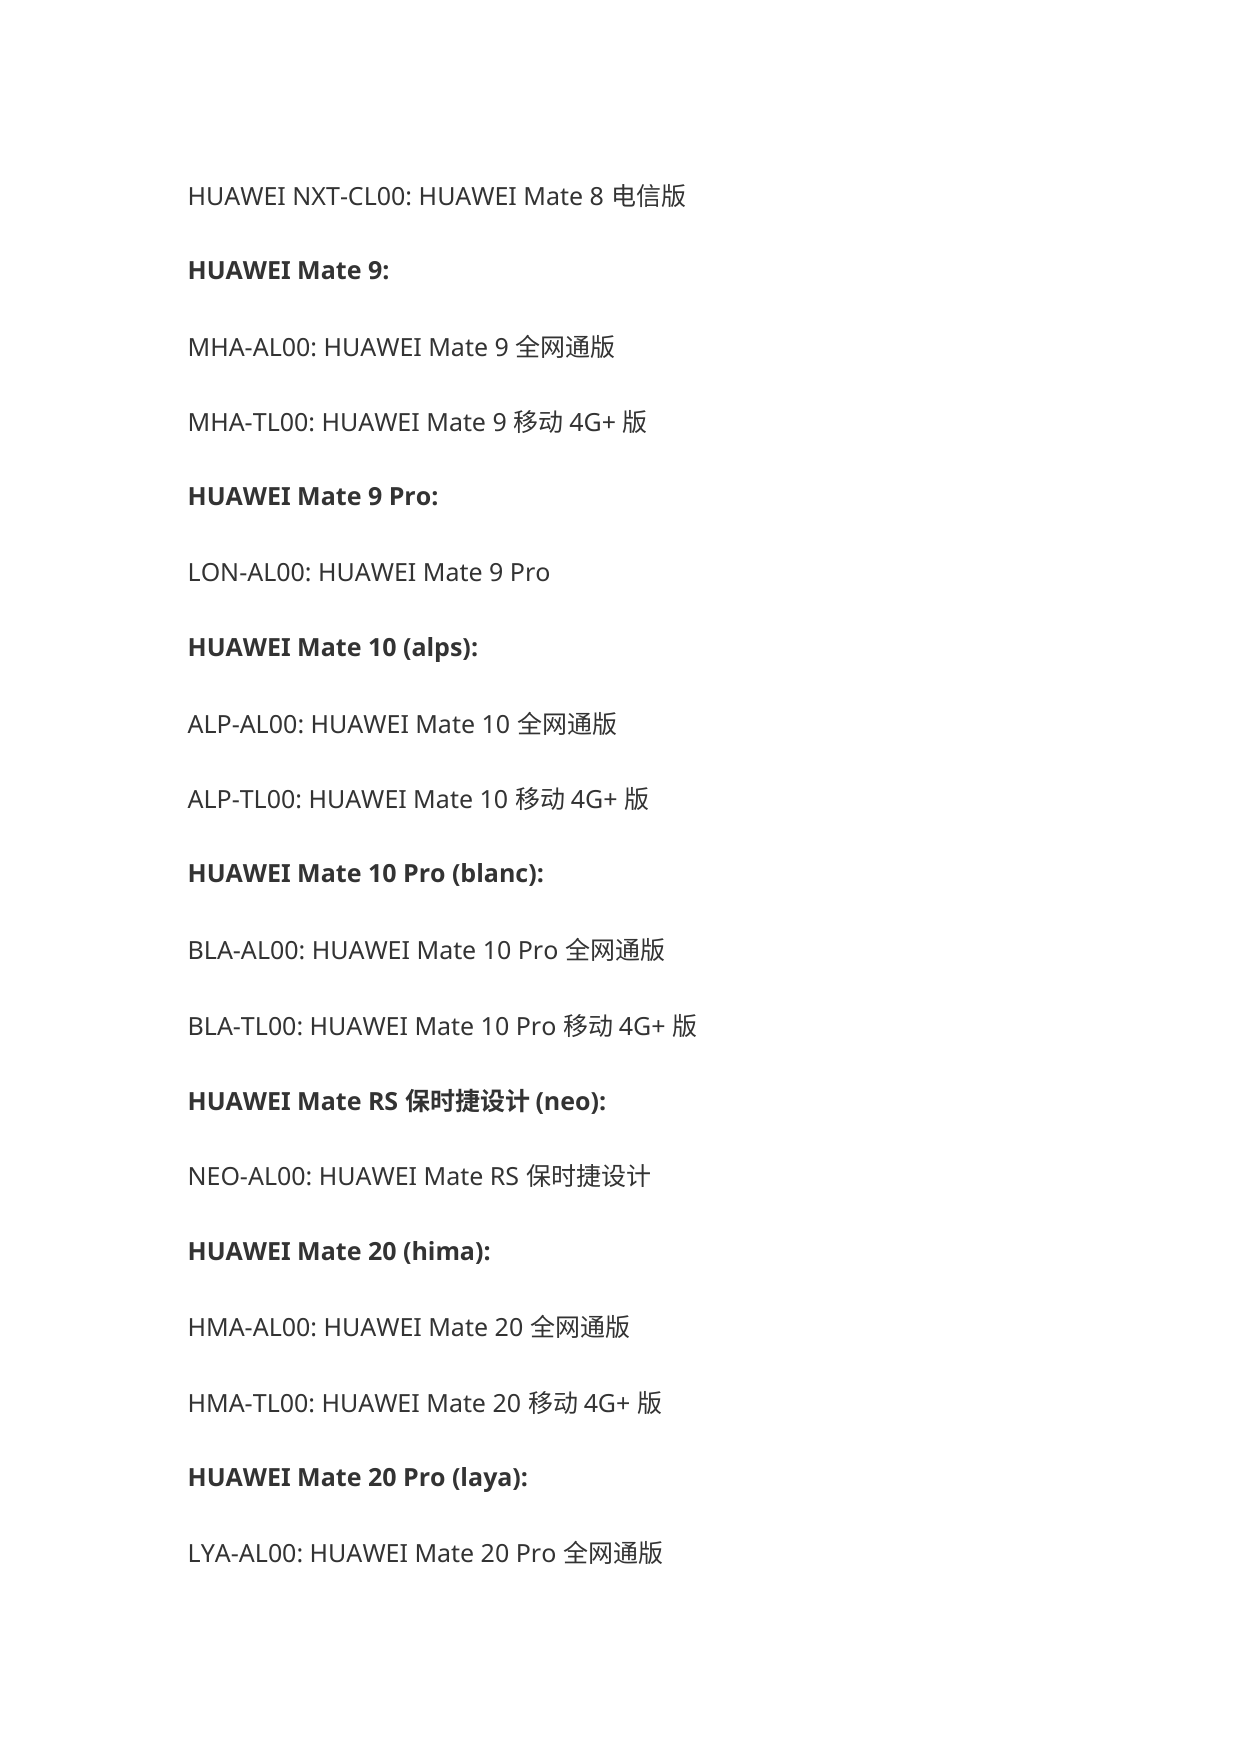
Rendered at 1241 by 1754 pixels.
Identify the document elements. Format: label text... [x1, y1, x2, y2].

text HUAWEI Mate 9 Pro: [187, 464, 1053, 529]
text LYA-AL00: HUAWEI Mate 20 Pro 全网通版 [187, 1519, 1053, 1584]
text HUAWEI Mate 10 (alps): [187, 614, 1053, 679]
text MHA-TL00: HUAWEI Mate 9 移动 4G+ 版 [187, 388, 1053, 453]
text BLA-AL00: HUAWEI Mate 10 Pro 全网通版 [187, 916, 1053, 981]
text LON-AL00: HUAWEI Mate 9 Pro [187, 539, 1053, 604]
text HMA-TL00: HUAWEI Mate 20 移动 4G+ 版 [187, 1369, 1053, 1434]
text HUAWEI Mate 10 Pro (blanc): [187, 841, 1053, 906]
text HUAWEI NXT-CL00: HUAWEI Mate 8 电信版 [187, 162, 1053, 227]
text NEO-AL00: HUAWEI Mate RS 保时捷设计 [187, 1142, 1053, 1207]
text HUAWEI Mate 9: [187, 237, 1053, 302]
text HUAWEI Mate 20 Pro (laya): [187, 1444, 1053, 1509]
text HUAWEI Mate 20 (hima): [187, 1218, 1053, 1283]
text HMA-AL00: HUAWEI Mate 20 全网通版 [187, 1293, 1053, 1358]
text BLA-TL00: HUAWEI Mate 10 Pro 移动 4G+ 版 [187, 992, 1053, 1057]
text ALP-AL00: HUAWEI Mate 10 全网通版 [187, 690, 1053, 755]
text ALP-TL00: HUAWEI Mate 10 移动 4G+ 版 [187, 765, 1053, 830]
text HUAWEI Mate RS 保时捷设计 (neo): [187, 1067, 1053, 1132]
text MHA-AL00: HUAWEI Mate 9 全网通版 [187, 313, 1053, 378]
